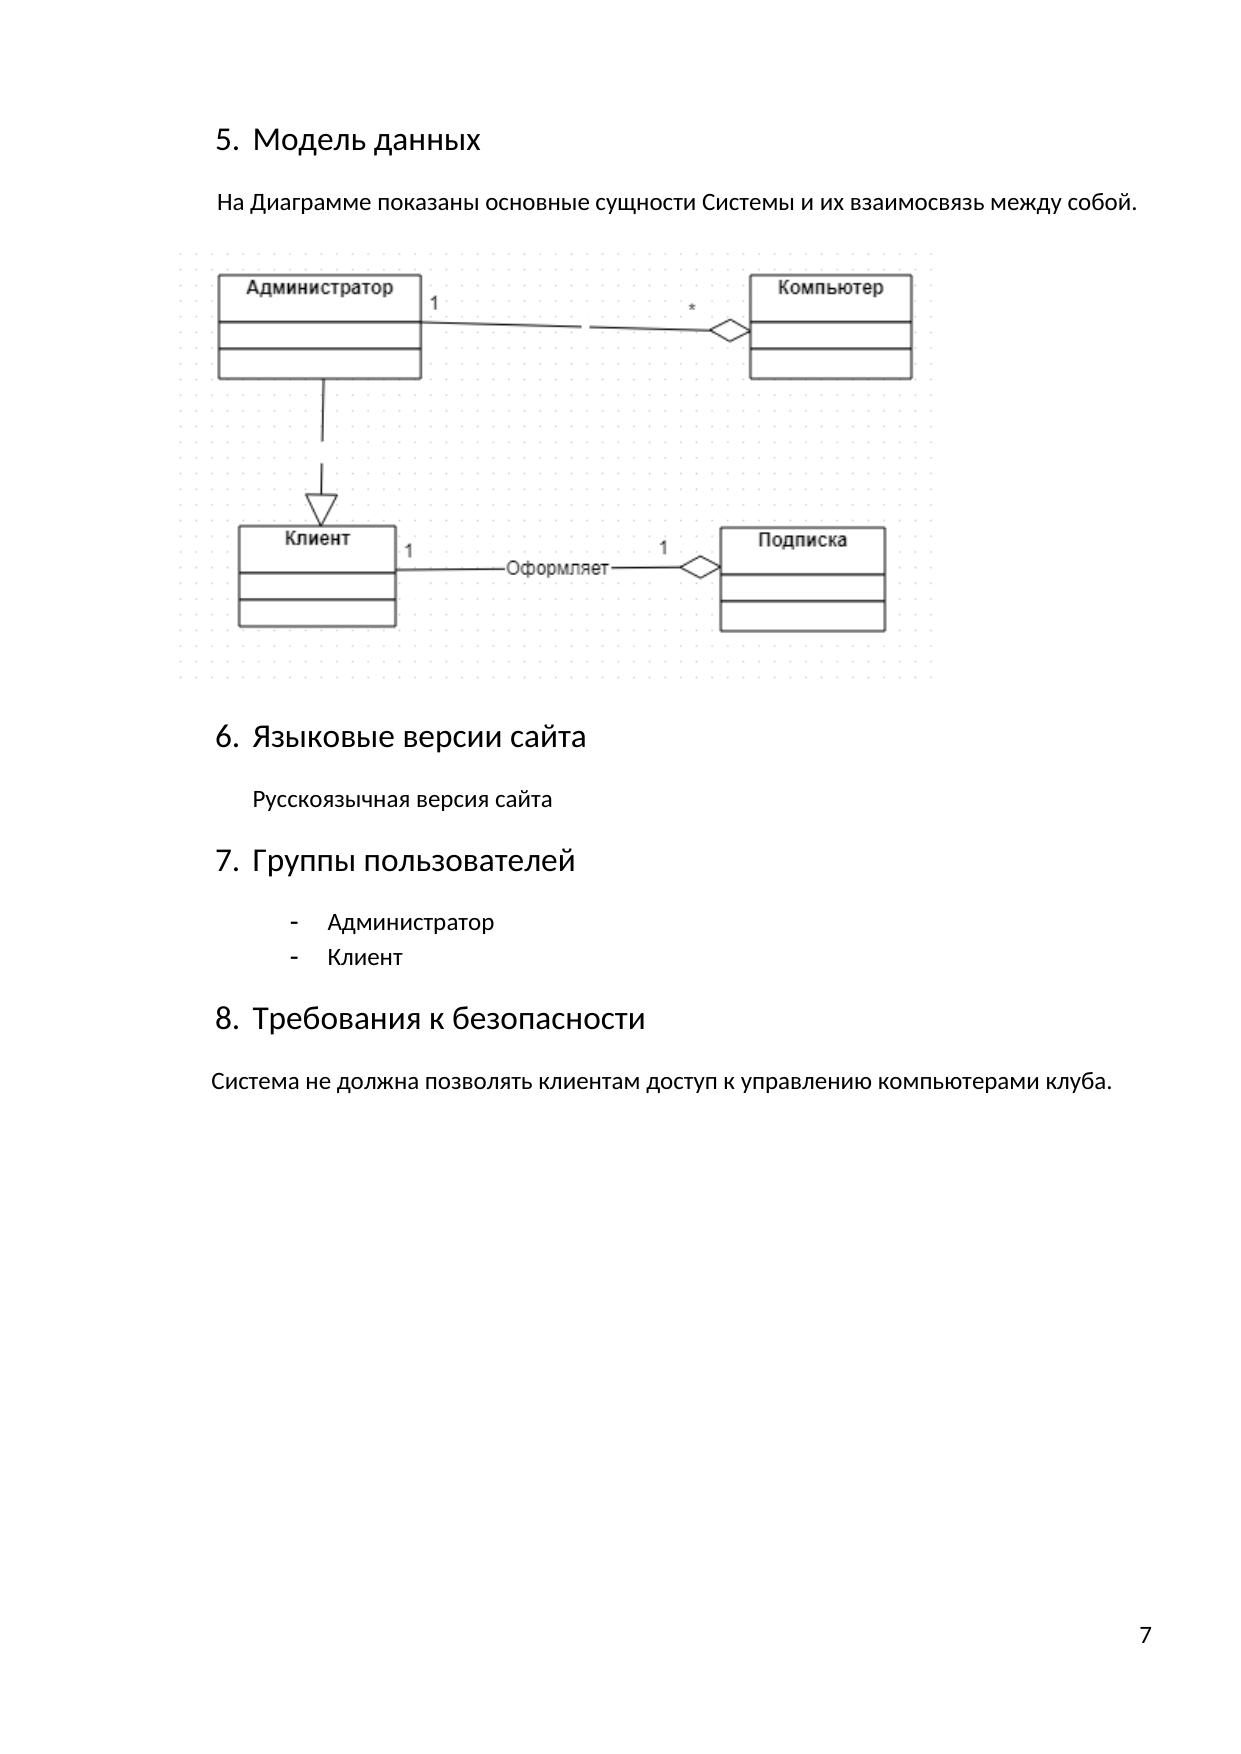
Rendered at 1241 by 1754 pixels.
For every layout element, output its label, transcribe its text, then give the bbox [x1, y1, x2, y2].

subtitle Группы пользователей [215, 839, 1152, 879]
text На Диаграмме показаны основные сущности Системы и их взаимосвязь между собой. [177, 186, 1152, 216]
subtitle Модель данных [215, 118, 1152, 159]
subtitle Требования к безопасности [215, 997, 1152, 1038]
list Администратор [290, 906, 1152, 937]
picture [177, 241, 943, 691]
list Русскоязычная версия сайта [252, 783, 1152, 813]
list Клиент [290, 941, 1152, 972]
subtitle Языковые версии сайта [215, 715, 1152, 756]
text Система не должна позволять клиентам доступ к управлению компьютерами клуба. [177, 1065, 1152, 1095]
